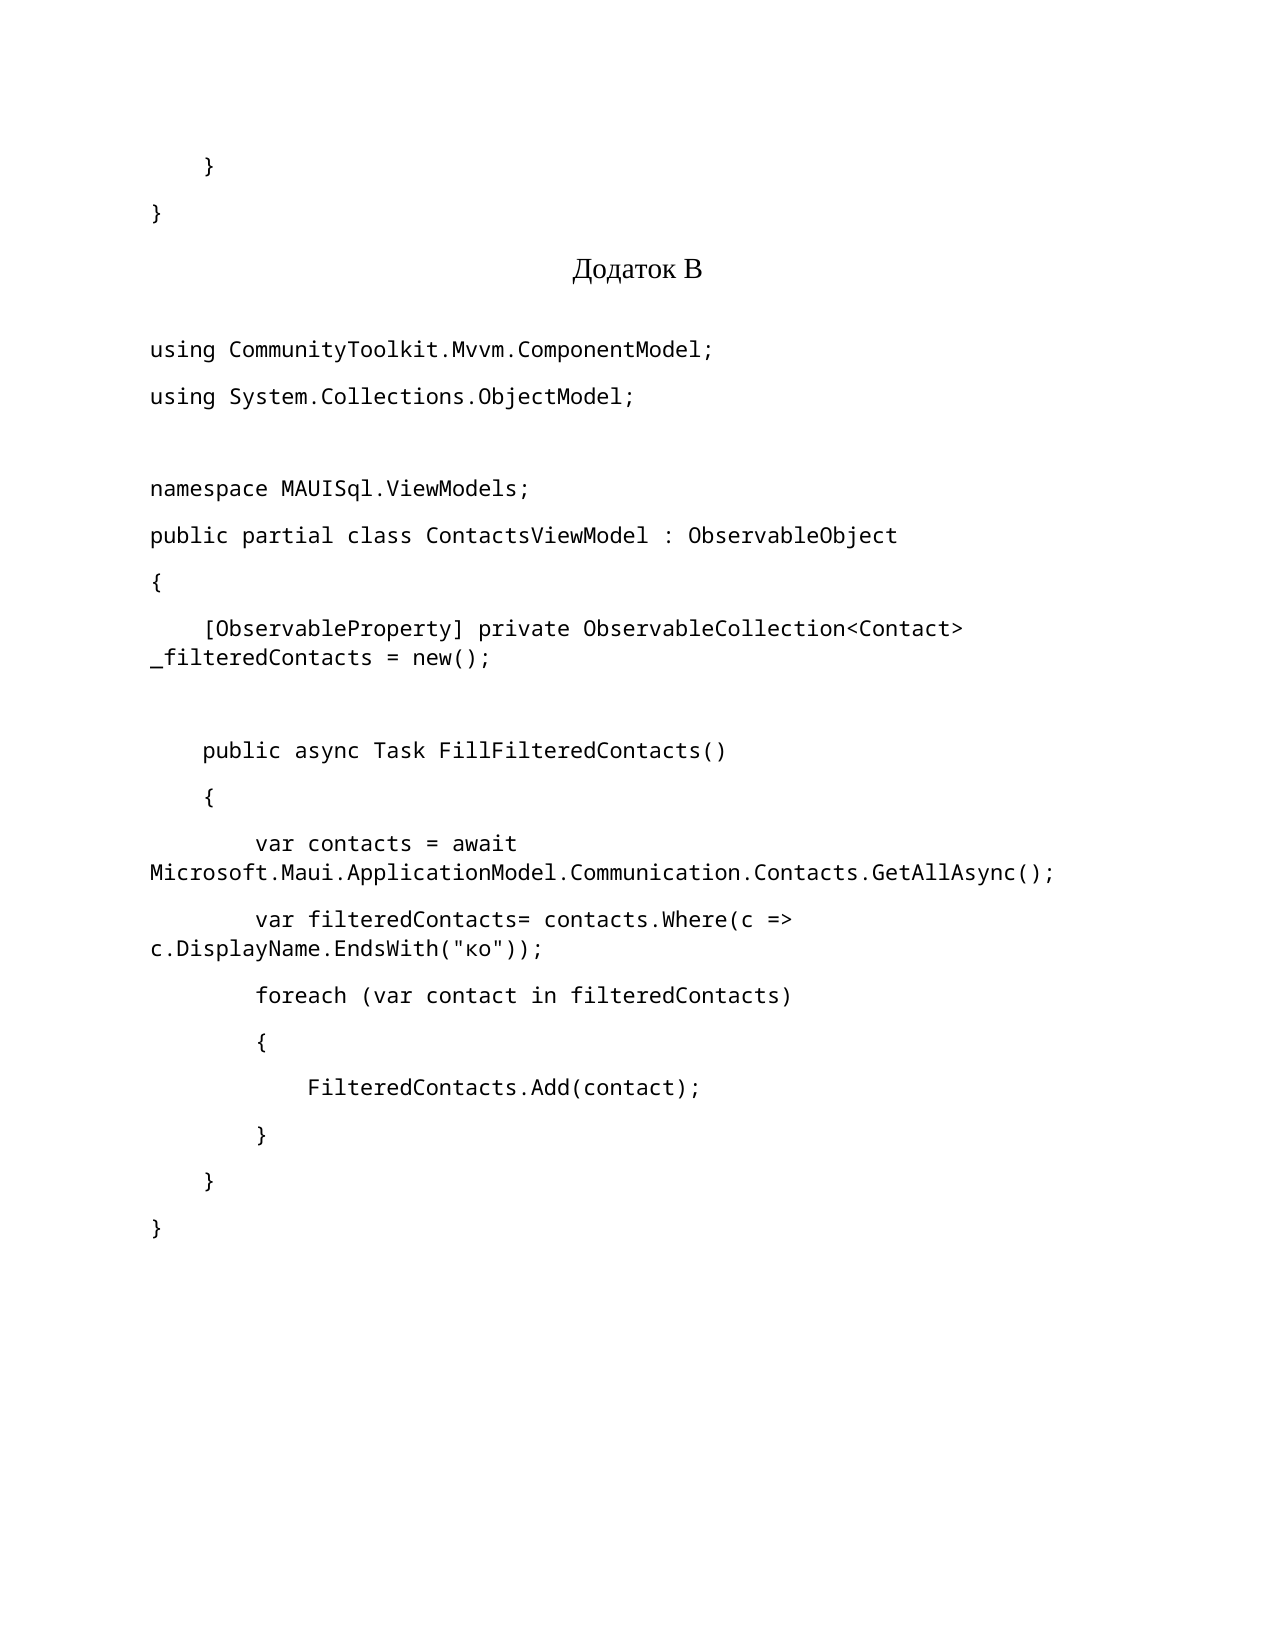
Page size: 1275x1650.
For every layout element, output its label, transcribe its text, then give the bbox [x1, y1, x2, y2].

text } [150, 196, 1125, 226]
text public async Task FillFilteredContacts() [150, 734, 1125, 764]
text { [150, 1026, 1125, 1055]
text } [150, 1211, 1125, 1241]
text foreach (var contact in filteredContacts) [150, 979, 1125, 1009]
text } [150, 1118, 1125, 1148]
text { [150, 781, 1125, 811]
text public partial class ContactsViewModel : ObservableObject [150, 519, 1125, 549]
text var contacts = await Microsoft.Maui.ApplicationModel.Communication.Contacts.GetAllAsync(); [150, 827, 1125, 887]
text var filteredContacts= contacts.Where(c => c.DisplayName.EndsWith("ко")); [150, 903, 1125, 963]
text using CommunityToolkit.Mvvm.ComponentModel; [150, 334, 1125, 364]
text { [150, 566, 1125, 596]
text using System.Collections.ObjectModel; [150, 380, 1125, 410]
text FilteredContacts.Add(contact); [150, 1072, 1125, 1102]
text namespace MAUISql.ViewModels; [150, 473, 1125, 503]
text } [150, 1165, 1125, 1194]
subtitle Додаток В [150, 251, 1125, 284]
text [ObservableProperty] private ObservableCollection<Contact> _filteredContacts = new(); [150, 612, 1125, 672]
text } [150, 150, 1125, 180]
